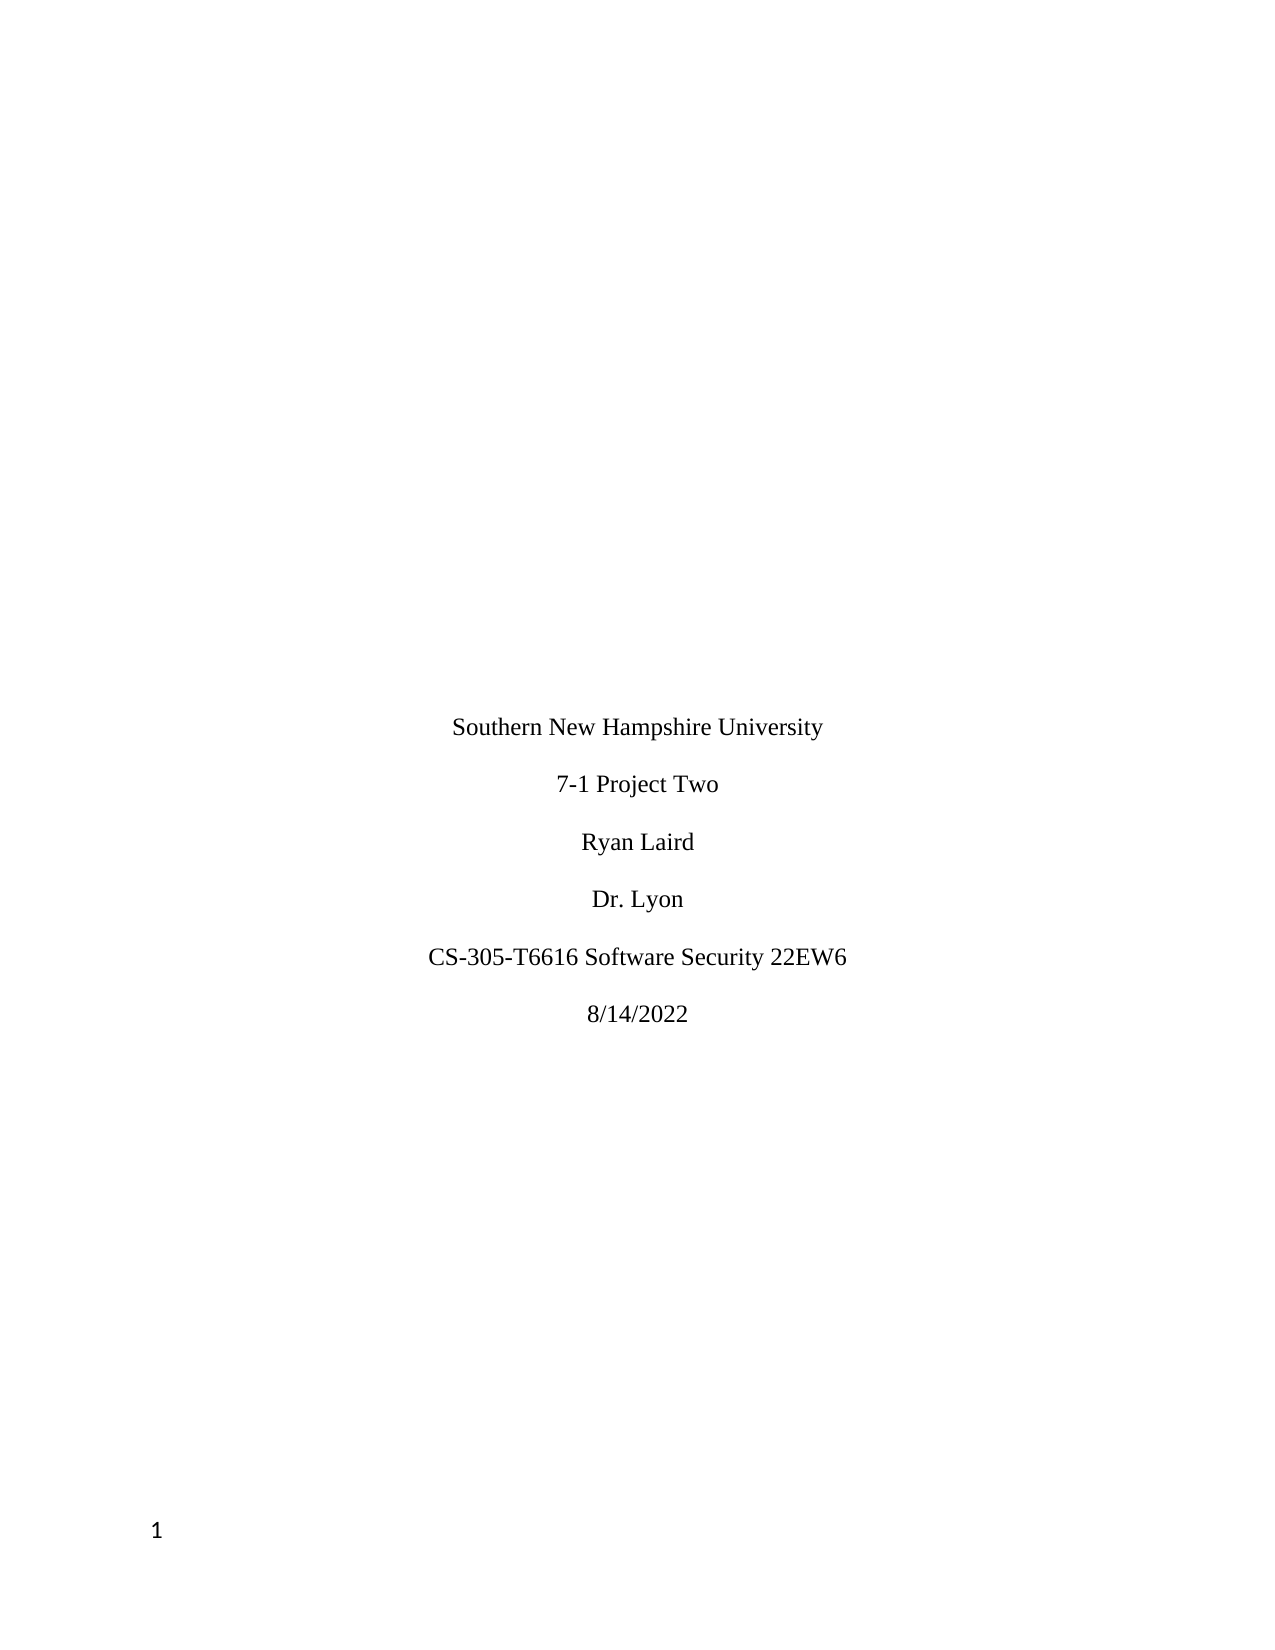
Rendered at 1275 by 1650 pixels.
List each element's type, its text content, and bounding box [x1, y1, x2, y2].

text 7-1 Project Two [150, 769, 1125, 798]
text Dr. Lyon [150, 884, 1125, 913]
text Southern New Hampshire University [150, 712, 1125, 741]
text CS-305-T6616 Software Security 22EW6 [150, 942, 1125, 971]
text 8/14/2022 [150, 999, 1125, 1028]
text Ryan Laird [150, 827, 1125, 856]
